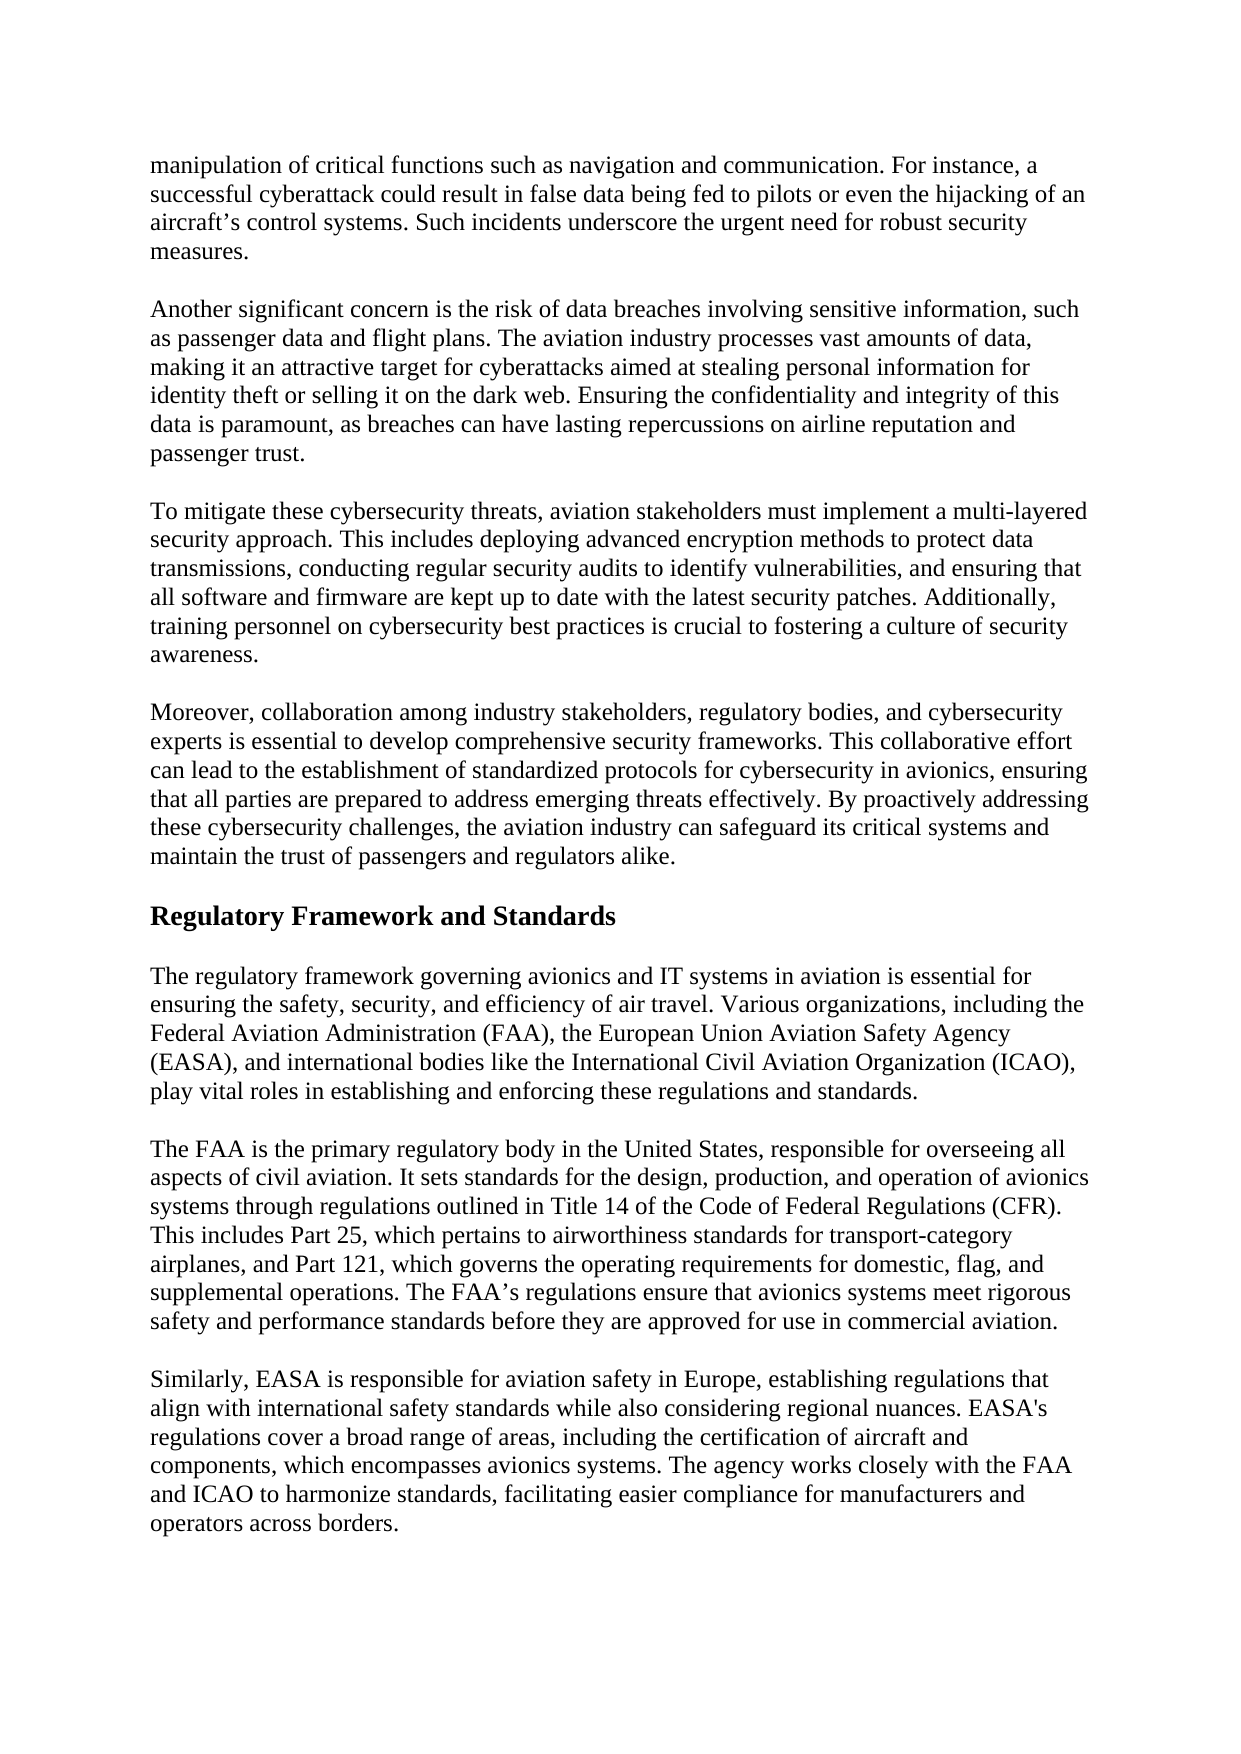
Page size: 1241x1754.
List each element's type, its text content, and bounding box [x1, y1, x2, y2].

text The regulatory framework governing avionics and IT systems in aviation is essential for ensuring the safety, security, and efficiency of air travel. Various organizations, including the Federal Aviation Administration (FAA), the European Union Aviation Safety Agency (EASA), and international bodies like the International Civil Aviation Organization (ICAO), play vital roles in establishing and enforcing these regulations and standards. [150, 961, 1090, 1104]
text Similarly, EASA is responsible for aviation safety in Europe, establishing regulations that align with international safety standards while also considering regional nuances. EASA's regulations cover a broad range of areas, including the certification of aircraft and components, which encompasses avionics systems. The agency works closely with the FAA and ICAO to harmonize standards, facilitating easier compliance for manufacturers and operators across borders. [150, 1364, 1090, 1537]
text Another significant concern is the risk of data breaches involving sensitive information, such as passenger data and flight plans. The aviation industry processes vast amounts of data, making it an attractive target for cyberattacks aimed at stealing personal information for identity theft or selling it on the dark web. Ensuring the confidentiality and integrity of this data is paramount, as breaches can have lasting repercussions on airline reputation and passenger trust. [150, 294, 1090, 467]
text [150, 150, 1090, 265]
text Regulatory Framework and Standards [150, 899, 1090, 932]
text To mitigate these cybersecurity threats, aviation stakeholders must implement a multi-layered security approach. This includes deploying advanced encryption methods to protect data transmissions, conducting regular security audits to identify vulnerabilities, and ensuring that all software and firmware are kept up to date with the latest security patches. Additionally, training personnel on cybersecurity best practices is crucial to fostering a culture of security awareness. [150, 496, 1090, 668]
text Moreover, collaboration among industry stakeholders, regulatory bodies, and cybersecurity experts is essential to develop comprehensive security frameworks. This collaborative effort can lead to the establishment of standardized protocols for cybersecurity in avionics, ensuring that all parties are prepared to address emerging threats effectively. By proactively addressing these cybersecurity challenges, the aviation industry can safeguard its critical systems and maintain the trust of passengers and regulators alike. [150, 697, 1090, 870]
text The FAA is the primary regulatory body in the United States, responsible for overseeing all aspects of civil aviation. It sets standards for the design, production, and operation of avionics systems through regulations outlined in Title 14 of the Code of Federal Regulations (CFR). This includes Part 25, which pertains to airworthiness standards for transport-category airplanes, and Part 121, which governs the operating requirements for domestic, flag, and supplemental operations. The FAA’s regulations ensure that avionics systems meet rigorous safety and performance standards before they are approved for use in commercial aviation. [150, 1134, 1090, 1335]
